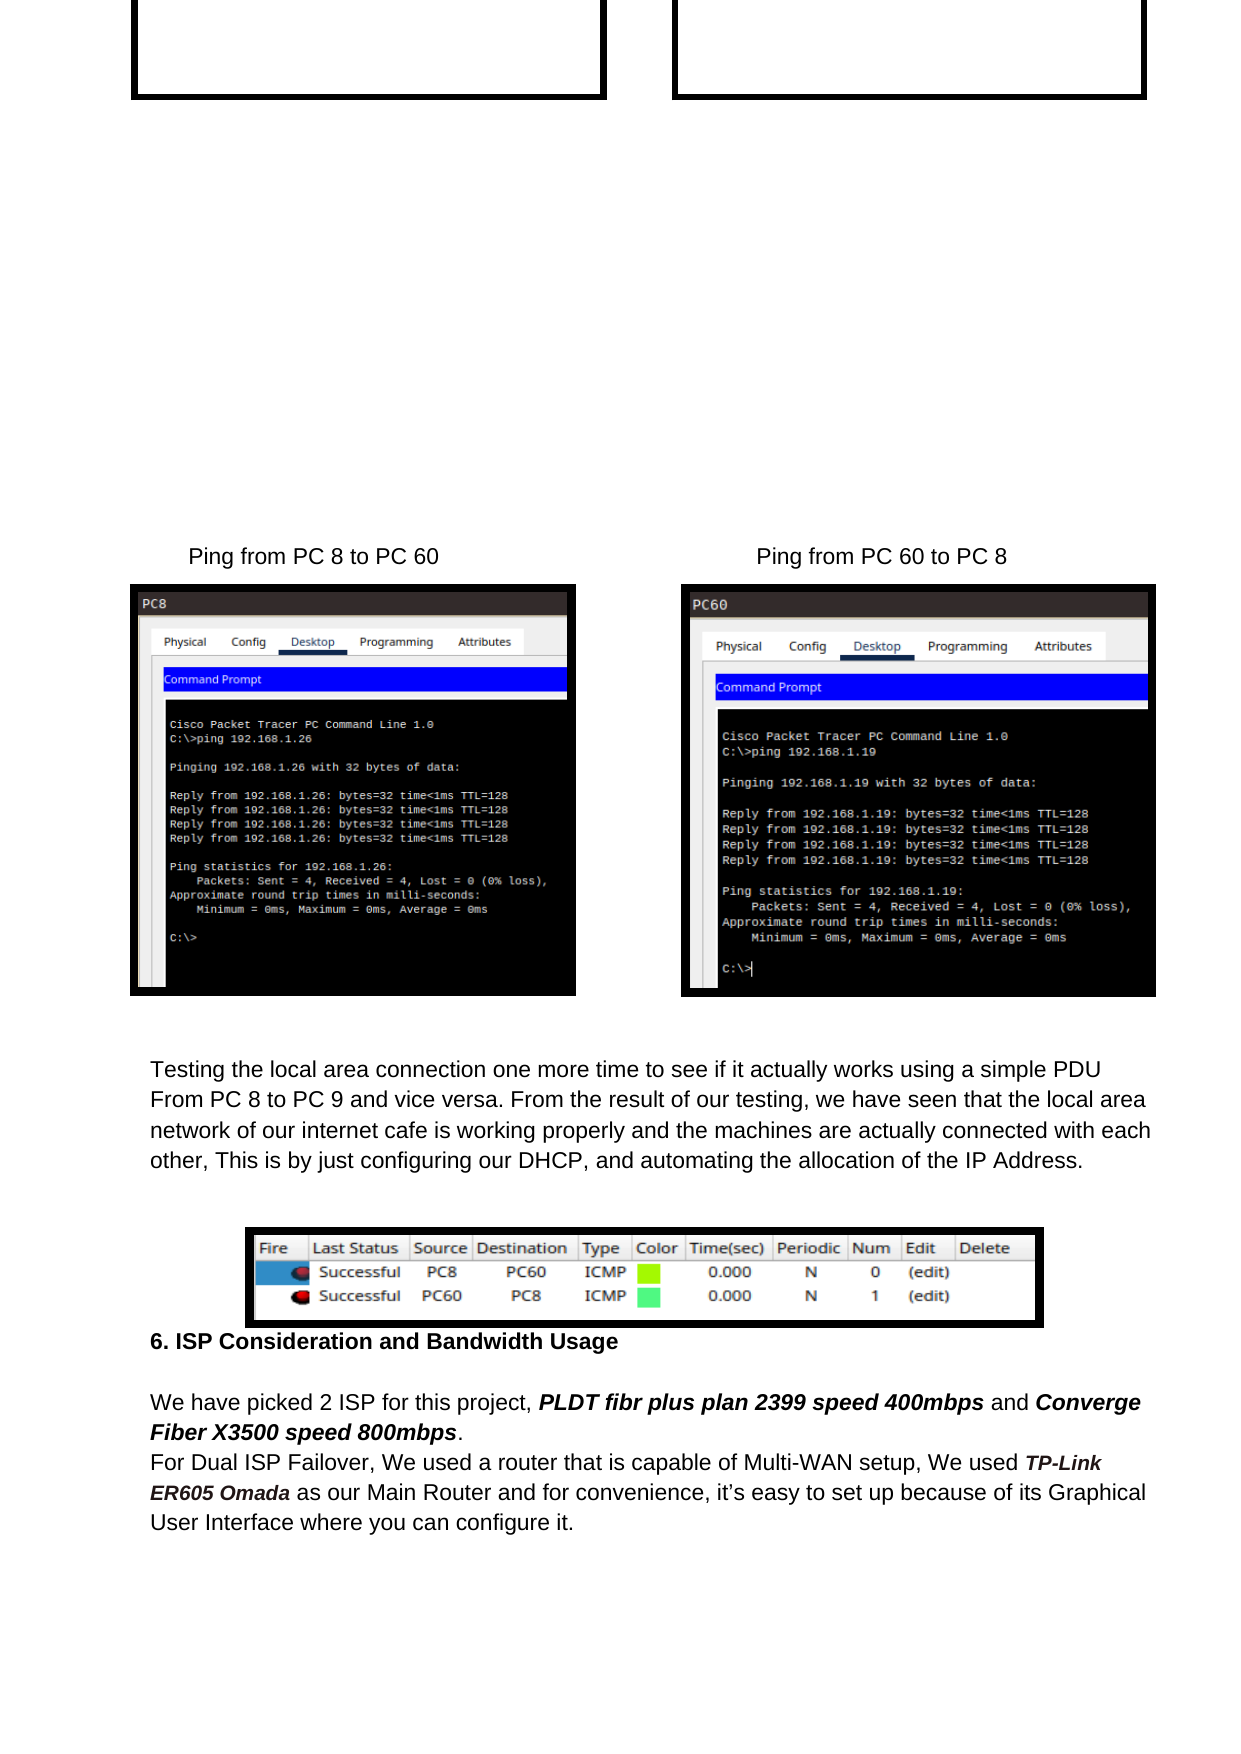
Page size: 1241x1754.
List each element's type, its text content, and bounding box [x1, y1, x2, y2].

text For Dual ISP Failover, We used a router that is capable of Multi-WAN setup, We used TP-Link ER605 Omada as our Main Router and for convenience, it’s easy to set up because of its Graphical User Interface where you can configure it. [150, 1449, 1153, 1536]
text Ping from PC 8 to PC 60 Ping from PC 60 to PC 8 [150, 543, 1153, 569]
text Testing the local area connection one more time to see if it actually works using a simple PDU From PC 8 to PC 9 and vice versa. From the result of our testing, we have seen that the local area network of our internet cafe is working properly and the machines are actually connected with each other, This is by just configuring our DHCP, and automating the allocation of the IP Address. [150, 1056, 1153, 1173]
text We have picked 2 ISP for this project, PLDT fibr plus plan 2399 speed 400mbps and Converge Fiber X3500 speed 800mbps. [150, 1388, 1153, 1445]
picture [690, 592, 1148, 988]
picture [138, 592, 567, 987]
text 6. ISP Consideration and Bandwidth Usage [150, 1328, 1153, 1354]
picture [254, 1235, 1035, 1320]
